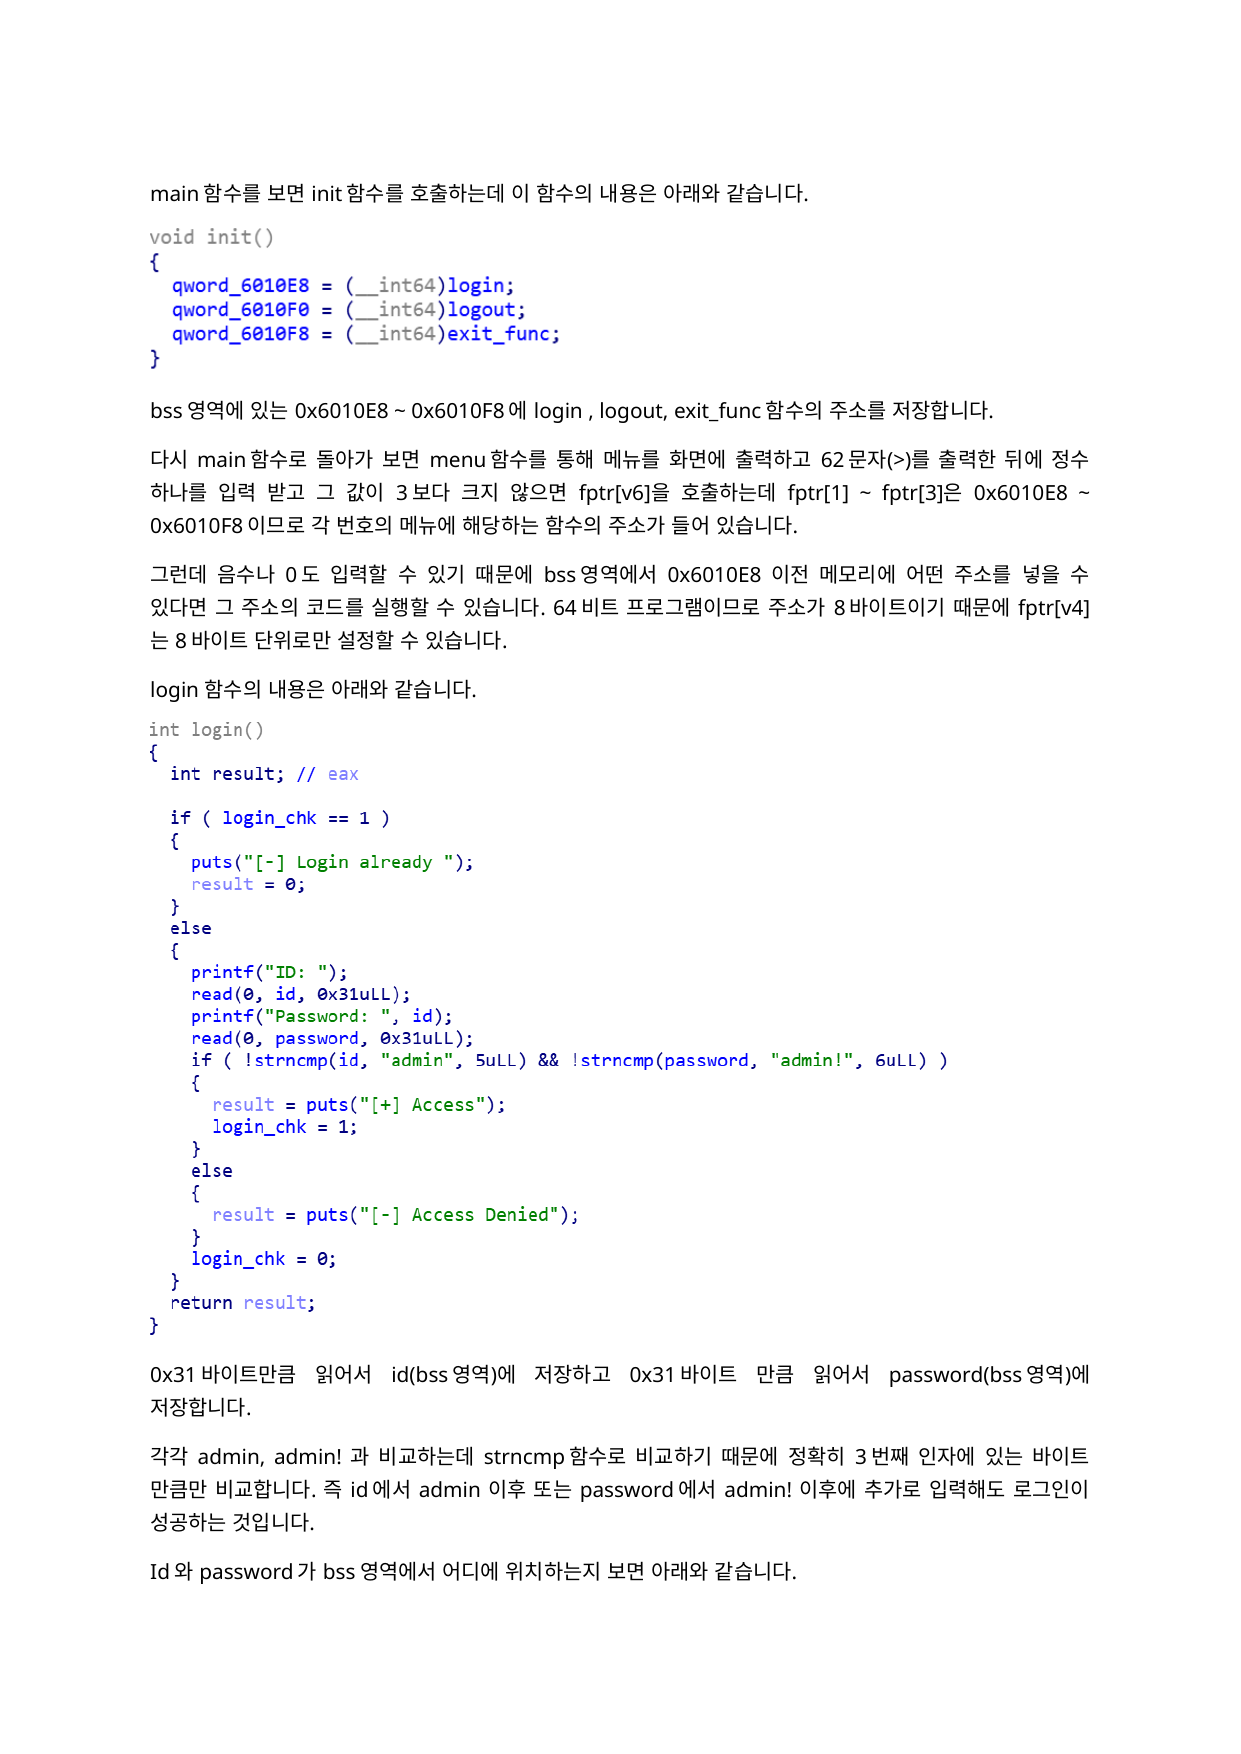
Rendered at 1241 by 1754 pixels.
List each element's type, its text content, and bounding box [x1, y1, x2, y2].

text 각각 admin, admin! 과 비교하는데 strncmp함수로 비교하기 때문에 정확히 3번째 인자에 있는 바이트 만큼만 비교합니다. 즉 id에서 admin 이후 또는 password에서 admin! 이후에 추가로 입력해도 로그인이 성공하는 것입니다. [150, 1441, 1090, 1536]
text main함수를 보면 init함수를 호출하는데 이 함수의 내용은 아래와 같습니다. [150, 177, 1090, 207]
text 그런데 음수나 0도 입력할 수 있기 때문에 bss영역에서 0x6010E8 이전 메모리에 어떤 주소를 넣을 수 있다면 그 주소의 코드를 실행할 수 있습니다. 64비트 프로그램이므로 주소가 8바이트이기 때문에 fptr[v4] 는 8바이트 단위로만 설정할 수 있습니다. [150, 558, 1090, 654]
text bss영역에 있는 0x6010E8 ~ 0x6010F8에 login , logout, exit_func함수의 주소를 저장합니다. [150, 394, 1090, 425]
picture [150, 226, 614, 376]
text 다시 main함수로 돌아가 보면 menu함수를 통해 메뉴를 화면에 출력하고 62문자(>)를 출력한 뒤에 정수 하나를 입력 받고 그 값이 3보다 크지 않으면 fptr[v6]을 호출하는데 fptr[1] ~ fptr[3]은 0x6010E8 ~ 0x6010F8이므로 각 번호의 메뉴에 해당하는 함수의 주소가 들어 있습니다. [150, 444, 1090, 539]
picture [150, 722, 957, 1340]
text Id와 password가 bss영역에서 어디에 위치하는지 보면 아래와 같습니다. [150, 1555, 1090, 1586]
text 0x31바이트만큼 읽어서 id(bss영역)에 저장하고 0x31바이트 만큼 읽어서 password(bss영역)에 저장합니다. [150, 1358, 1090, 1421]
text login 함수의 내용은 아래와 같습니다. [150, 673, 1090, 704]
